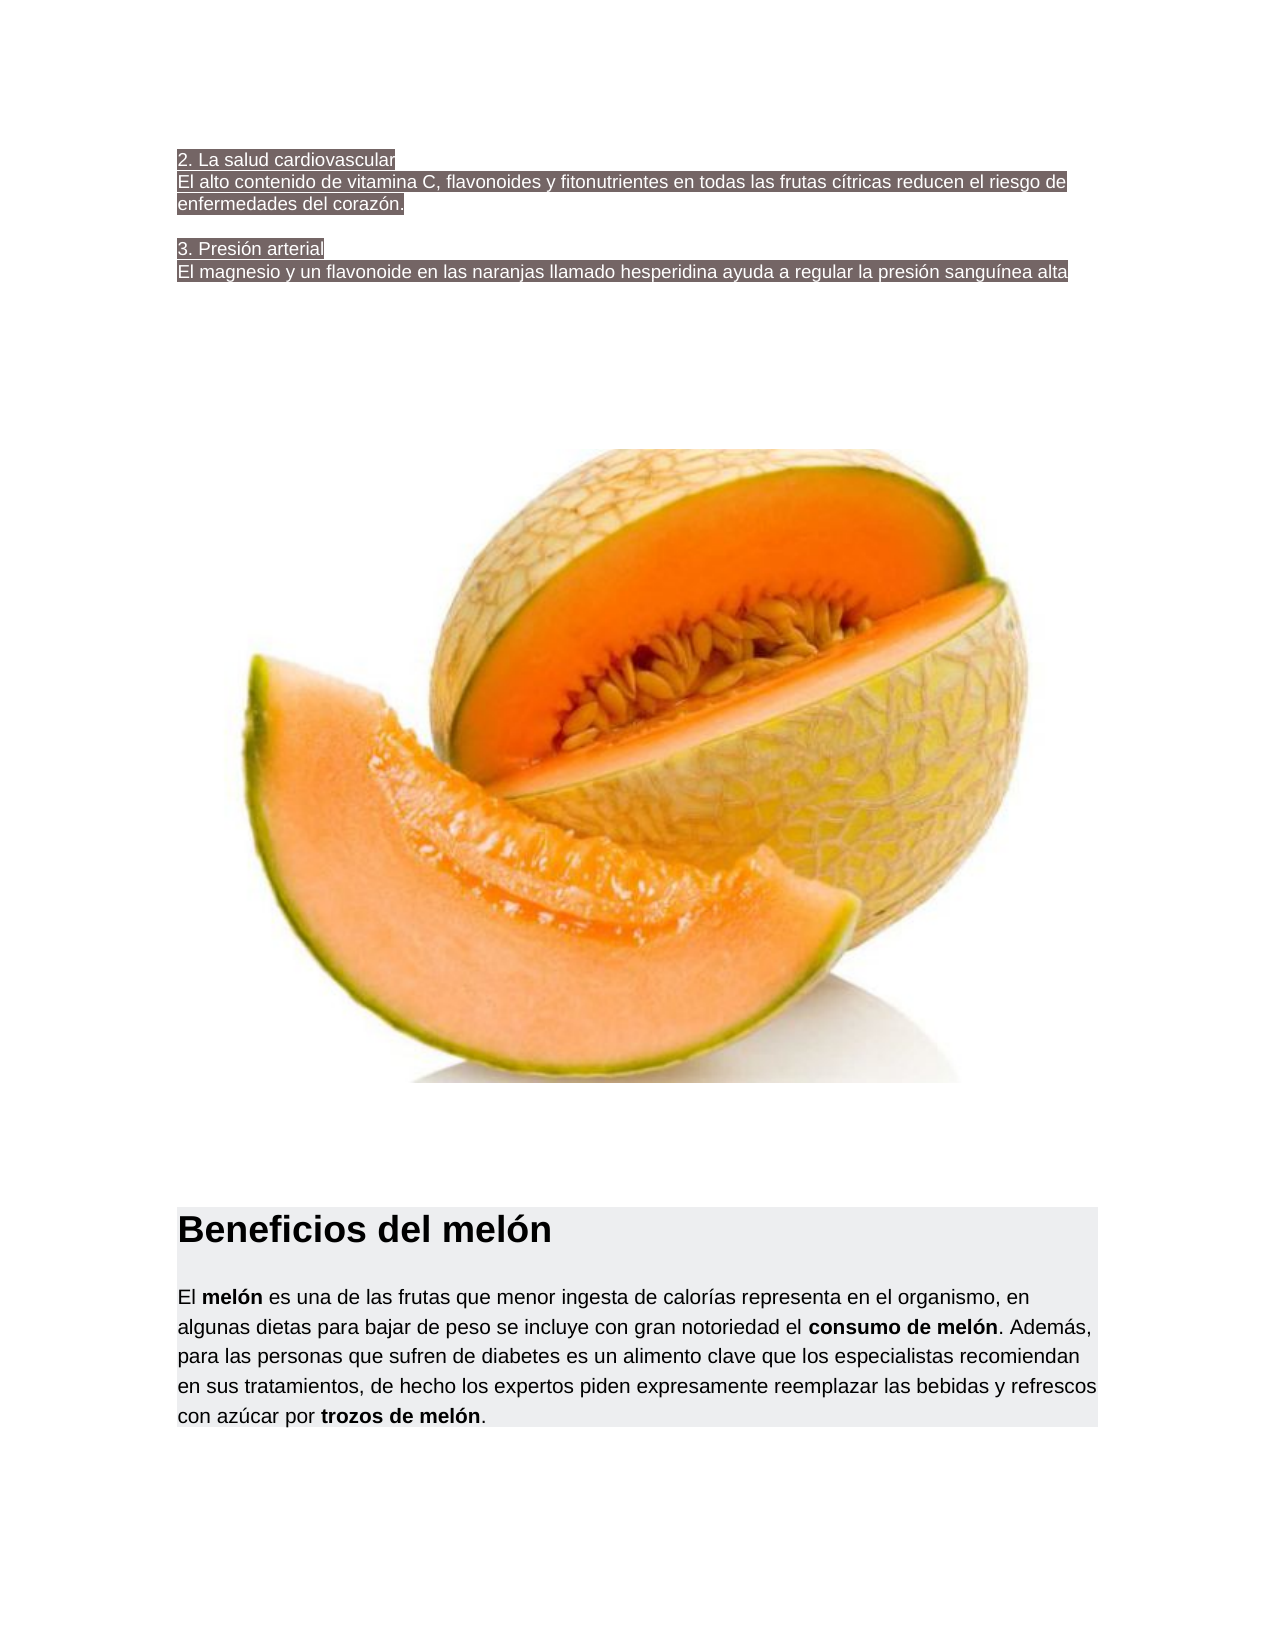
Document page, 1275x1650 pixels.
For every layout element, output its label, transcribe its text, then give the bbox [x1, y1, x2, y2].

text Beneficios del melón [177, 1207, 1098, 1250]
text El melón es una de las frutas que menor ingesta de calorías representa en el organismo, en algunas dietas para bajar de peso se incluye con gran notoriedad el consumo de melón. Además, para las personas que sufren de diabetes es un alimento clave que los especialistas recomiendan en sus tratamientos, de hecho los expertos piden expresamente reemplazar las bebidas y refrescos con azúcar por trozos de melón. [177, 1279, 1098, 1427]
picture [177, 449, 1098, 1083]
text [177, 148, 1098, 282]
